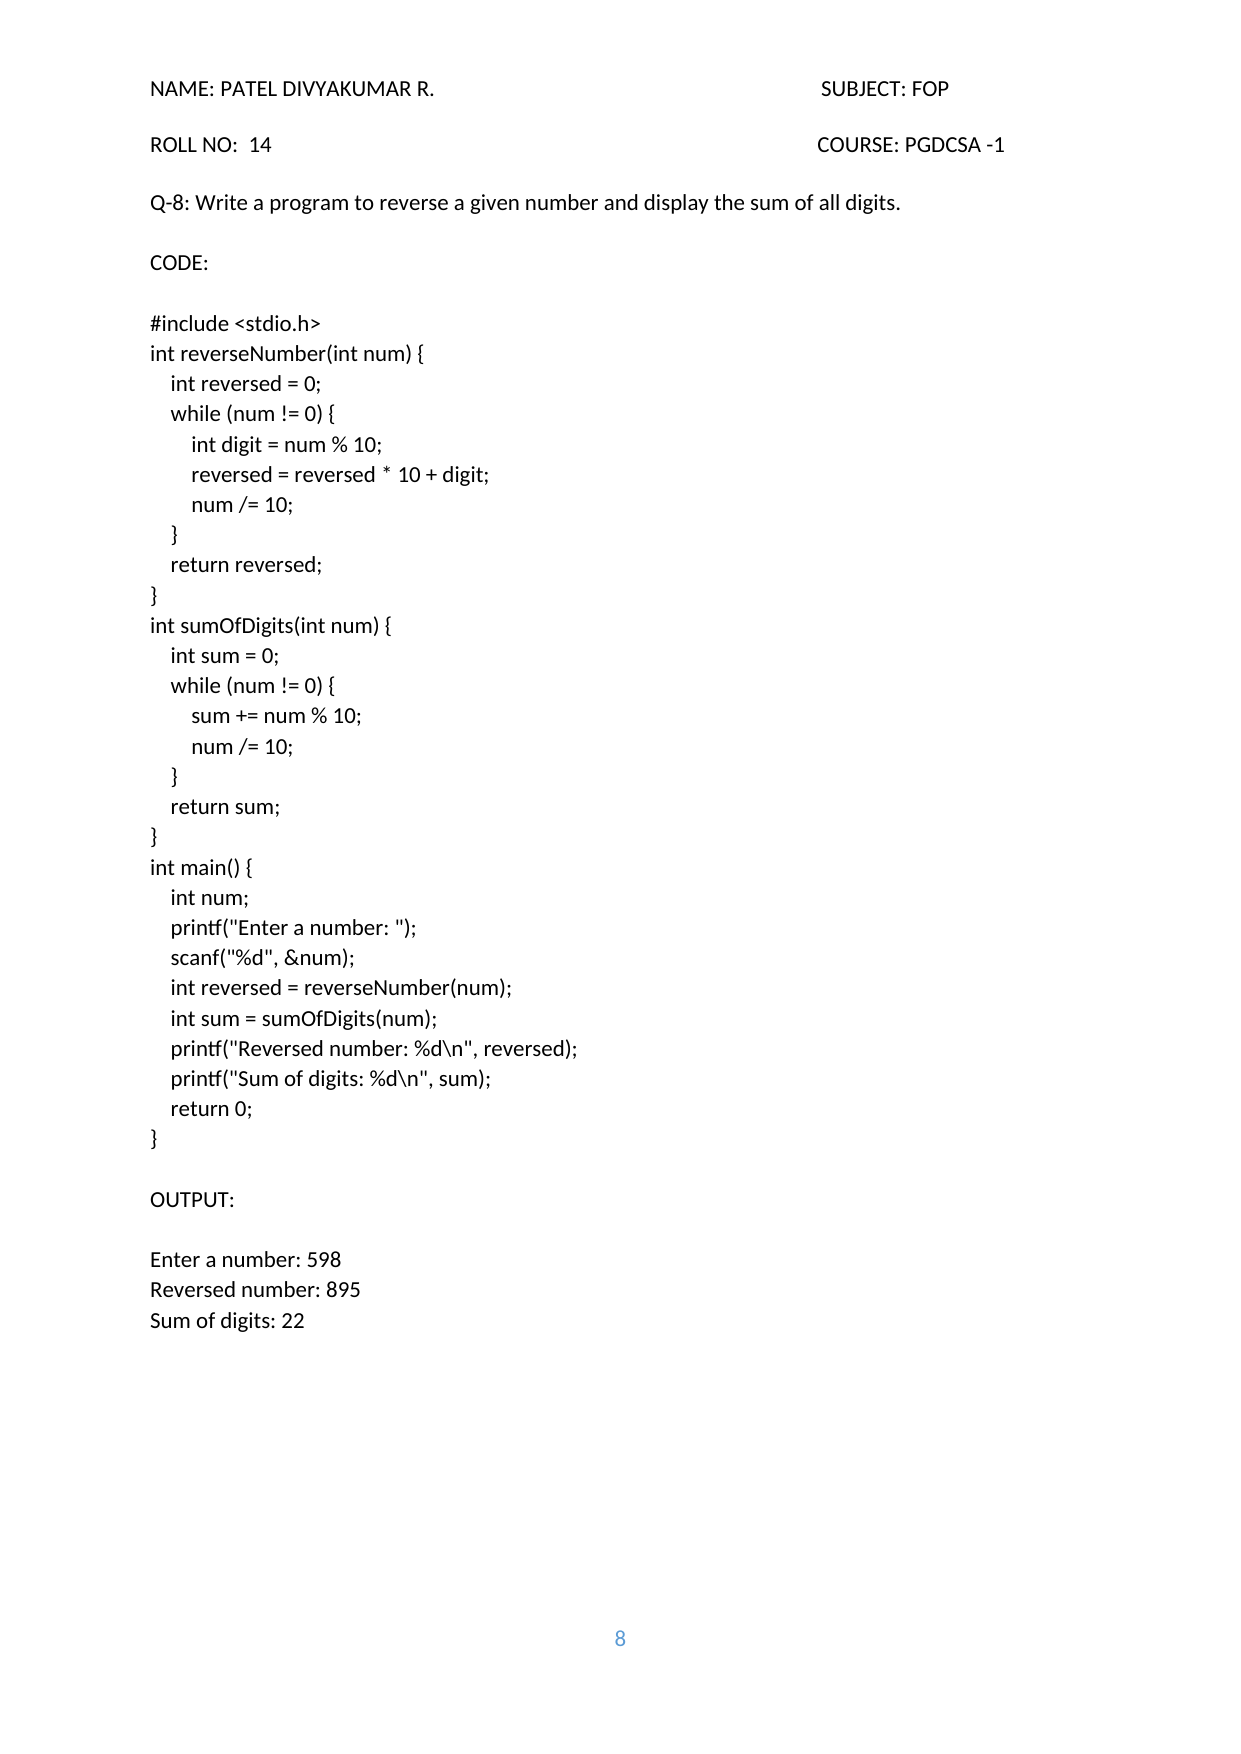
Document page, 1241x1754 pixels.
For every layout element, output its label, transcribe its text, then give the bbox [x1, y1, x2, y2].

text } [150, 1124, 1090, 1152]
text return 0; [150, 1094, 1090, 1122]
text int sum = 0; [150, 641, 1090, 669]
text Q-8: Write a program to reverse a given number and display the sum of all digits. [150, 188, 1090, 216]
text } [150, 762, 1090, 790]
text num /= 10; [150, 490, 1090, 518]
text } [150, 520, 1090, 548]
text printf("Enter a number: "); [150, 913, 1090, 941]
text int num; [150, 883, 1090, 911]
text } [150, 581, 1090, 609]
text while (num != 0) { [150, 671, 1090, 699]
text int sum = sumOfDigits(num); [150, 1004, 1090, 1032]
text Enter a number: 598 [150, 1245, 1090, 1273]
text Reversed number: 895 [150, 1276, 1090, 1303]
text return sum; [150, 792, 1090, 820]
text printf("Reversed number: %d\n", reversed); [150, 1034, 1090, 1062]
text int reversed = reverseNumber(num); [150, 973, 1090, 1001]
text int main() { [150, 853, 1090, 881]
text OUTPUT: [150, 1185, 1090, 1213]
text } [150, 822, 1090, 850]
text return reversed; [150, 551, 1090, 578]
text printf("Sum of digits: %d\n", sum); [150, 1064, 1090, 1092]
text while (num != 0) { [150, 399, 1090, 427]
text Sum of digits: 22 [150, 1306, 1090, 1334]
text CODE: [150, 248, 1090, 276]
text scanf("%d", &num); [150, 943, 1090, 971]
text int digit = num % 10; [150, 430, 1090, 458]
text int reverseNumber(int num) { [150, 339, 1090, 367]
text num /= 10; [150, 732, 1090, 760]
text sum += num % 10; [150, 702, 1090, 729]
text #include <stdio.h> [150, 309, 1090, 337]
text reversed = reversed * 10 + digit; [150, 460, 1090, 488]
text int reversed = 0; [150, 369, 1090, 397]
text int sumOfDigits(int num) { [150, 611, 1090, 639]
